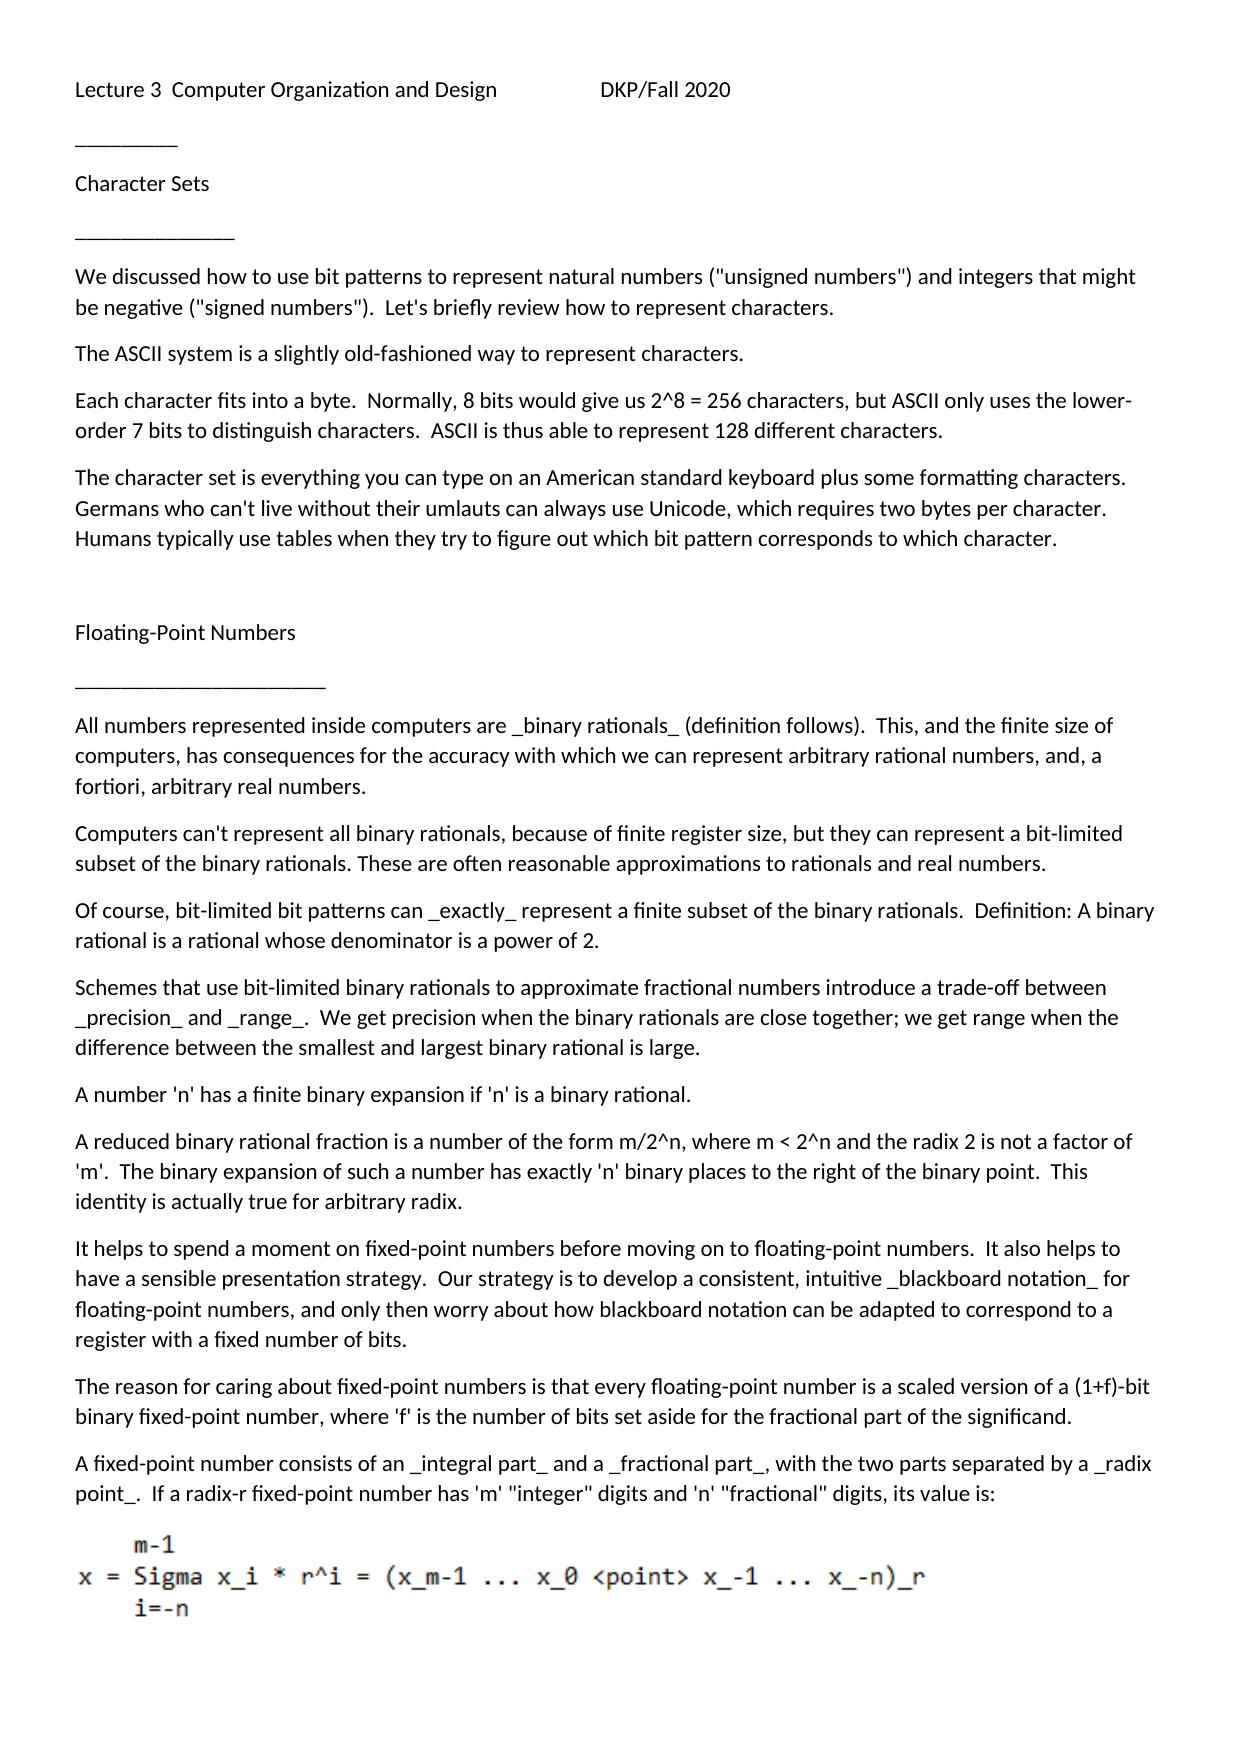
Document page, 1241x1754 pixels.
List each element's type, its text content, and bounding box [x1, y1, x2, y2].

text Each character fits into a byte. Normally, 8 bits would give us 2^8 = 256 characters, but ASCII only uses the lower-order 7 bits to distinguish characters. ASCII is thus able to represent 128 different characters. [75, 386, 1165, 445]
text Of course, bit-limited bit patterns can _exactly_ represent a finite subset of the binary rationals. Definition: A binary rational is a rational whose denominator is a power of 2. [75, 896, 1165, 954]
text ______________________ [75, 664, 1165, 693]
text A reduced binary rational fraction is a number of the form m/2^n, where m < 2^n and the radix 2 is not a factor of 'm'. The binary expansion of such a number has exactly 'n' binary places to the right of the binary point. This identity is actually true for arbitrary radix. [75, 1127, 1165, 1216]
text Floating-Point Numbers [75, 618, 1165, 646]
text The reason for caring about fixed-point numbers is that every floating-point number is a scaled version of a (1+f)-bit binary fixed-point number, where 'f' is the number of bits set aside for the fractional part of the significand. [75, 1372, 1165, 1430]
text All numbers represented inside computers are _binary rationals_ (definition follows). This, and the finite size of computers, has consequences for the accuracy with which we can represent arbitrary rational numbers, and, a fortiori, arbitrary real numbers. [75, 711, 1165, 800]
text The ASCII system is a slightly old-fashioned way to represent characters. [75, 339, 1165, 368]
picture [75, 1526, 957, 1636]
text Lecture 3 Computer Organization and Design DKP/Fall 2020 [75, 75, 1165, 103]
text _________ [75, 122, 1165, 150]
text A fixed-point number consists of an _integral part_ and a _fractional part_, with the two parts separated by a _radix point_. If a radix-r fixed-point number has 'm' "integer" digits and 'n' "fractional" digits, its value is: [75, 1449, 1165, 1507]
text Schemes that use bit-limited binary rationals to approximate fractional numbers introduce a trade-off between _precision_ and _range_. We get precision when the binary rationals are close together; we get range when the difference between the smallest and largest binary rational is large. [75, 973, 1165, 1061]
text Computers can't represent all binary rationals, because of finite register size, but they can represent a bit-limited subset of the binary rationals. These are often reasonable approximations to rationals and real numbers. [75, 819, 1165, 877]
text ______________ [75, 216, 1165, 244]
text It helps to spend a moment on fixed-point numbers before moving on to floating-point numbers. It also helps to have a sensible presentation strategy. Our strategy is to develop a consistent, intuitive _blackboard notation_ for floating-point numbers, and only then worry about how blackboard notation can be adapted to correspond to a register with a fixed number of bits. [75, 1234, 1165, 1353]
text A number 'n' has a finite binary expansion if 'n' is a binary rational. [75, 1080, 1165, 1108]
text Character Sets [75, 169, 1165, 197]
text The character set is everything you can type on an American standard keyboard plus some formatting characters. Germans who can't live without their umlauts can always use Unicode, which requires two bytes per character. Humans typically use tables when they try to figure out which bit pattern corresponds to which character. [75, 463, 1165, 552]
text We discussed how to use bit patterns to represent natural numbers ("unsigned numbers") and integers that might be negative ("signed numbers"). Let's briefly review how to represent characters. [75, 262, 1165, 321]
